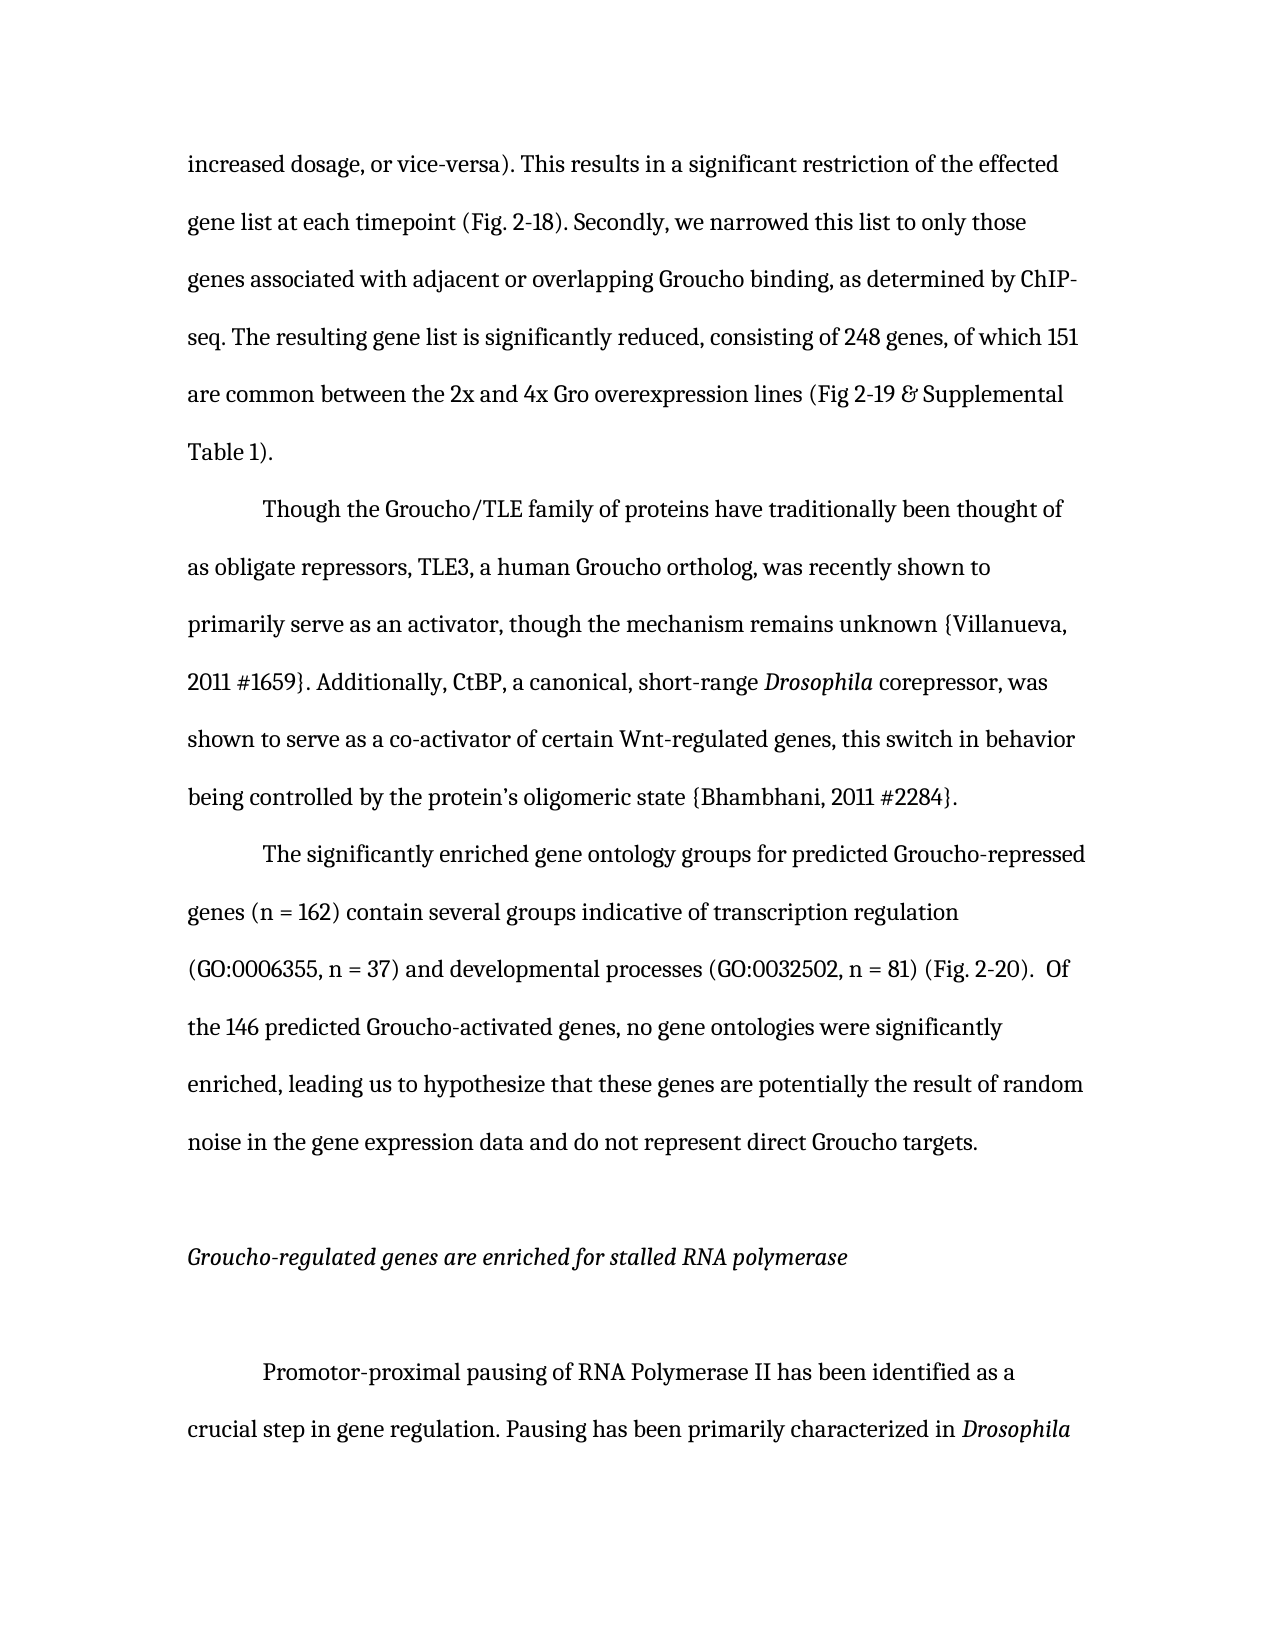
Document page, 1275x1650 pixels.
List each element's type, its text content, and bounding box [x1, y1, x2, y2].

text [187, 150, 1087, 466]
text Groucho-regulated genes are enriched for stalled RNA polymerase [187, 1242, 1087, 1271]
text Though the Groucho/TLE family of proteins have traditionally been thought of as obligate repressors, TLE3, a human Groucho ortholog, was recently shown to primarily serve as an activator, though the mechanism remains unknown {Villanueva, 2011 #1659}. Additionally, CtBP, a canonical, short-range Drosophila corepressor, was shown to serve as a co-activator of certain Wnt-regulated genes, this switch in behavior being controlled by the protein’s oligomeric state {Bhambhani, 2011 #2284}. [187, 495, 1087, 811]
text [187, 1357, 1087, 1444]
